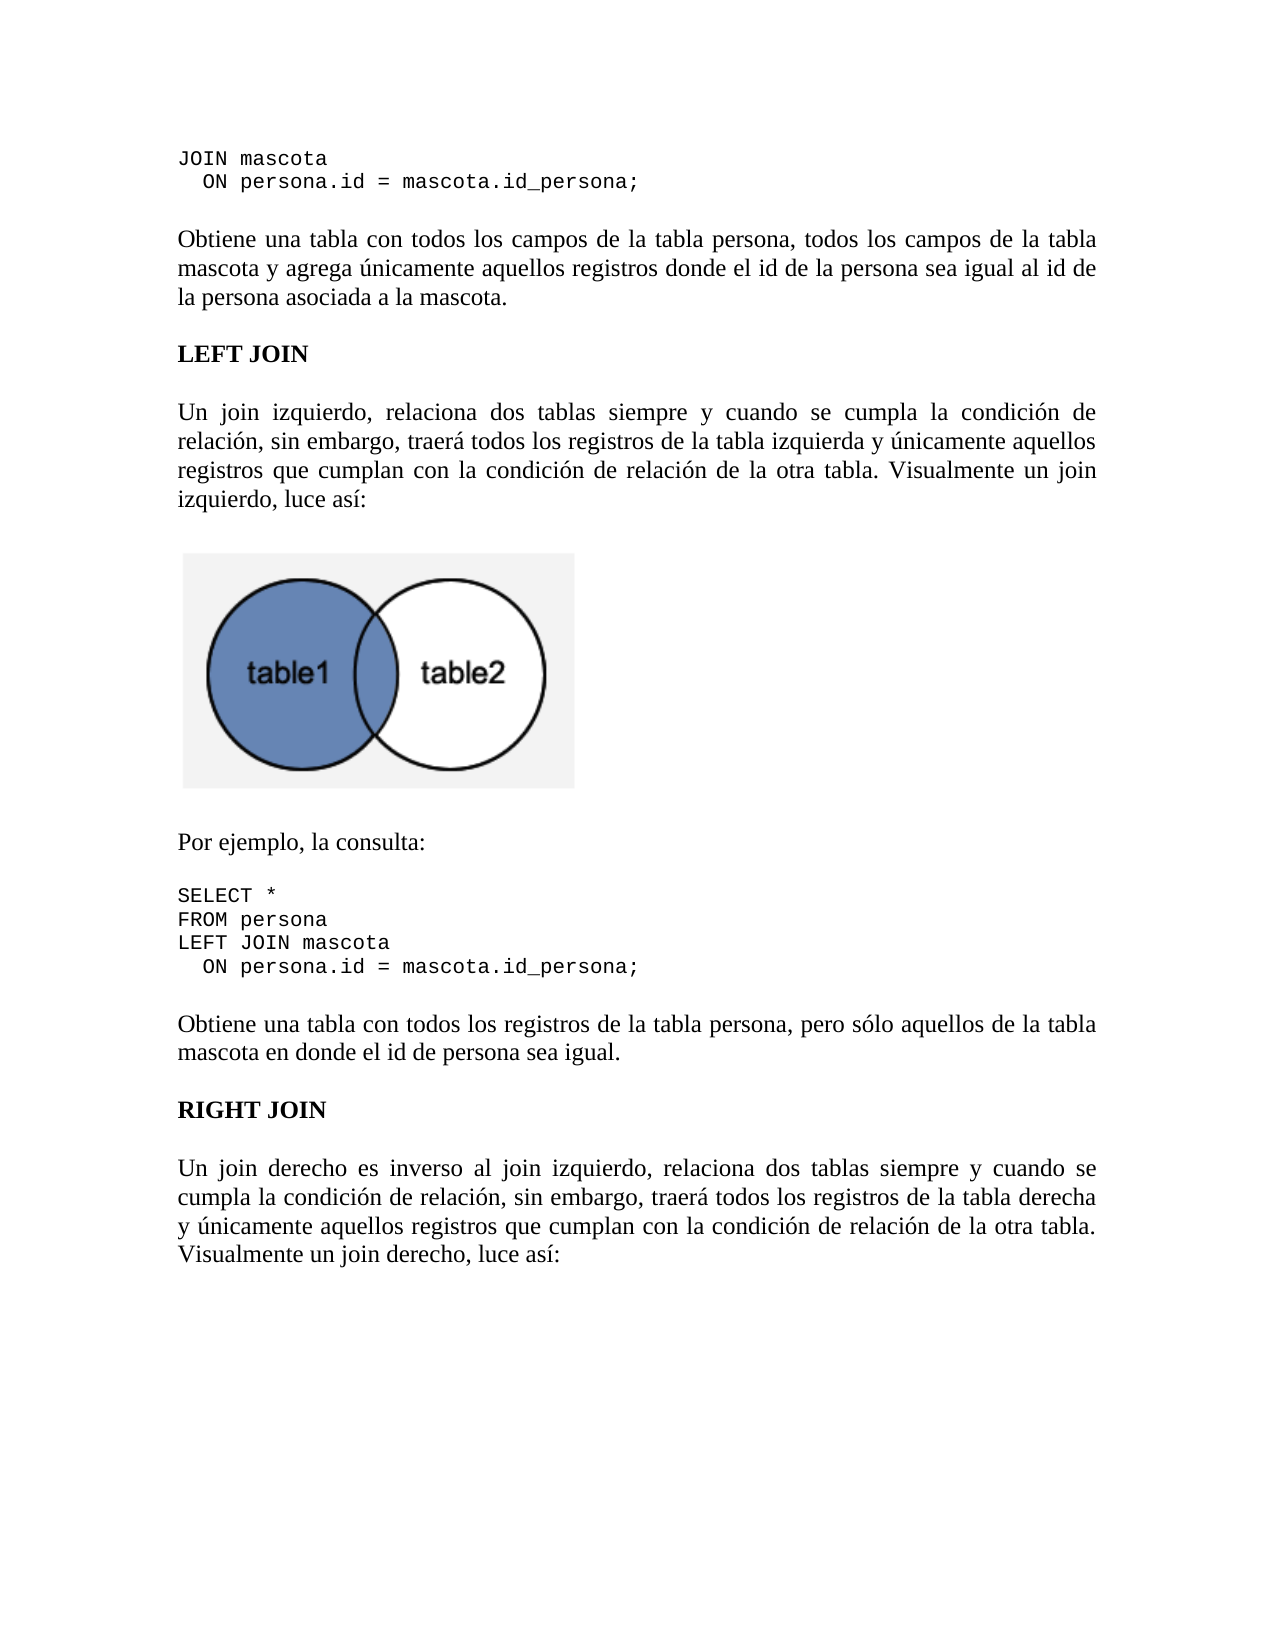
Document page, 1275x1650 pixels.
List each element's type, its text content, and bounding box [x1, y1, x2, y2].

text ON persona.id = mascota.id_persona; [177, 956, 1098, 979]
picture [177, 541, 581, 798]
text Obtiene una tabla con todos los registros de la tabla persona, pero sólo aquellos de la tabla mascota en donde el id de persona sea igual. [177, 1009, 1098, 1066]
text Un join derecho es inverso al join izquierdo, relaciona dos tablas siempre y cuando se cumpla la condición de relación, sin embargo, traerá todos los registros de la tabla derecha y únicamente aquellos registros que cumplan con la condición de relación de la otra tabla. Visualmente un join derecho, luce así: [177, 1153, 1098, 1268]
text SELECT * [177, 885, 1098, 908]
text Obtiene una tabla con todos los campos de la tabla persona, todos los campos de la tabla mascota y agrega únicamente aquellos registros donde el id de la persona sea igual al id de la persona asociada a la mascota. [177, 224, 1098, 310]
text Un join izquierdo, relaciona dos tablas siempre y cuando se cumpla la condición de relación, sin embargo, traerá todos los registros de la tabla izquierda y únicamente aquellos registros que cumplan con la condición de relación de la otra tabla. Visualmente un join izquierdo, luce así: [177, 397, 1098, 512]
text LEFT JOIN [177, 339, 1098, 368]
text JOIN mascota [177, 148, 1098, 171]
text Por ejemplo, la consulta: [177, 827, 1098, 856]
text ON persona.id = mascota.id_persona; [177, 171, 1098, 195]
text FROM persona [177, 908, 1098, 932]
text RIGHT JOIN [177, 1095, 1098, 1124]
text LEFT JOIN mascota [177, 932, 1098, 956]
